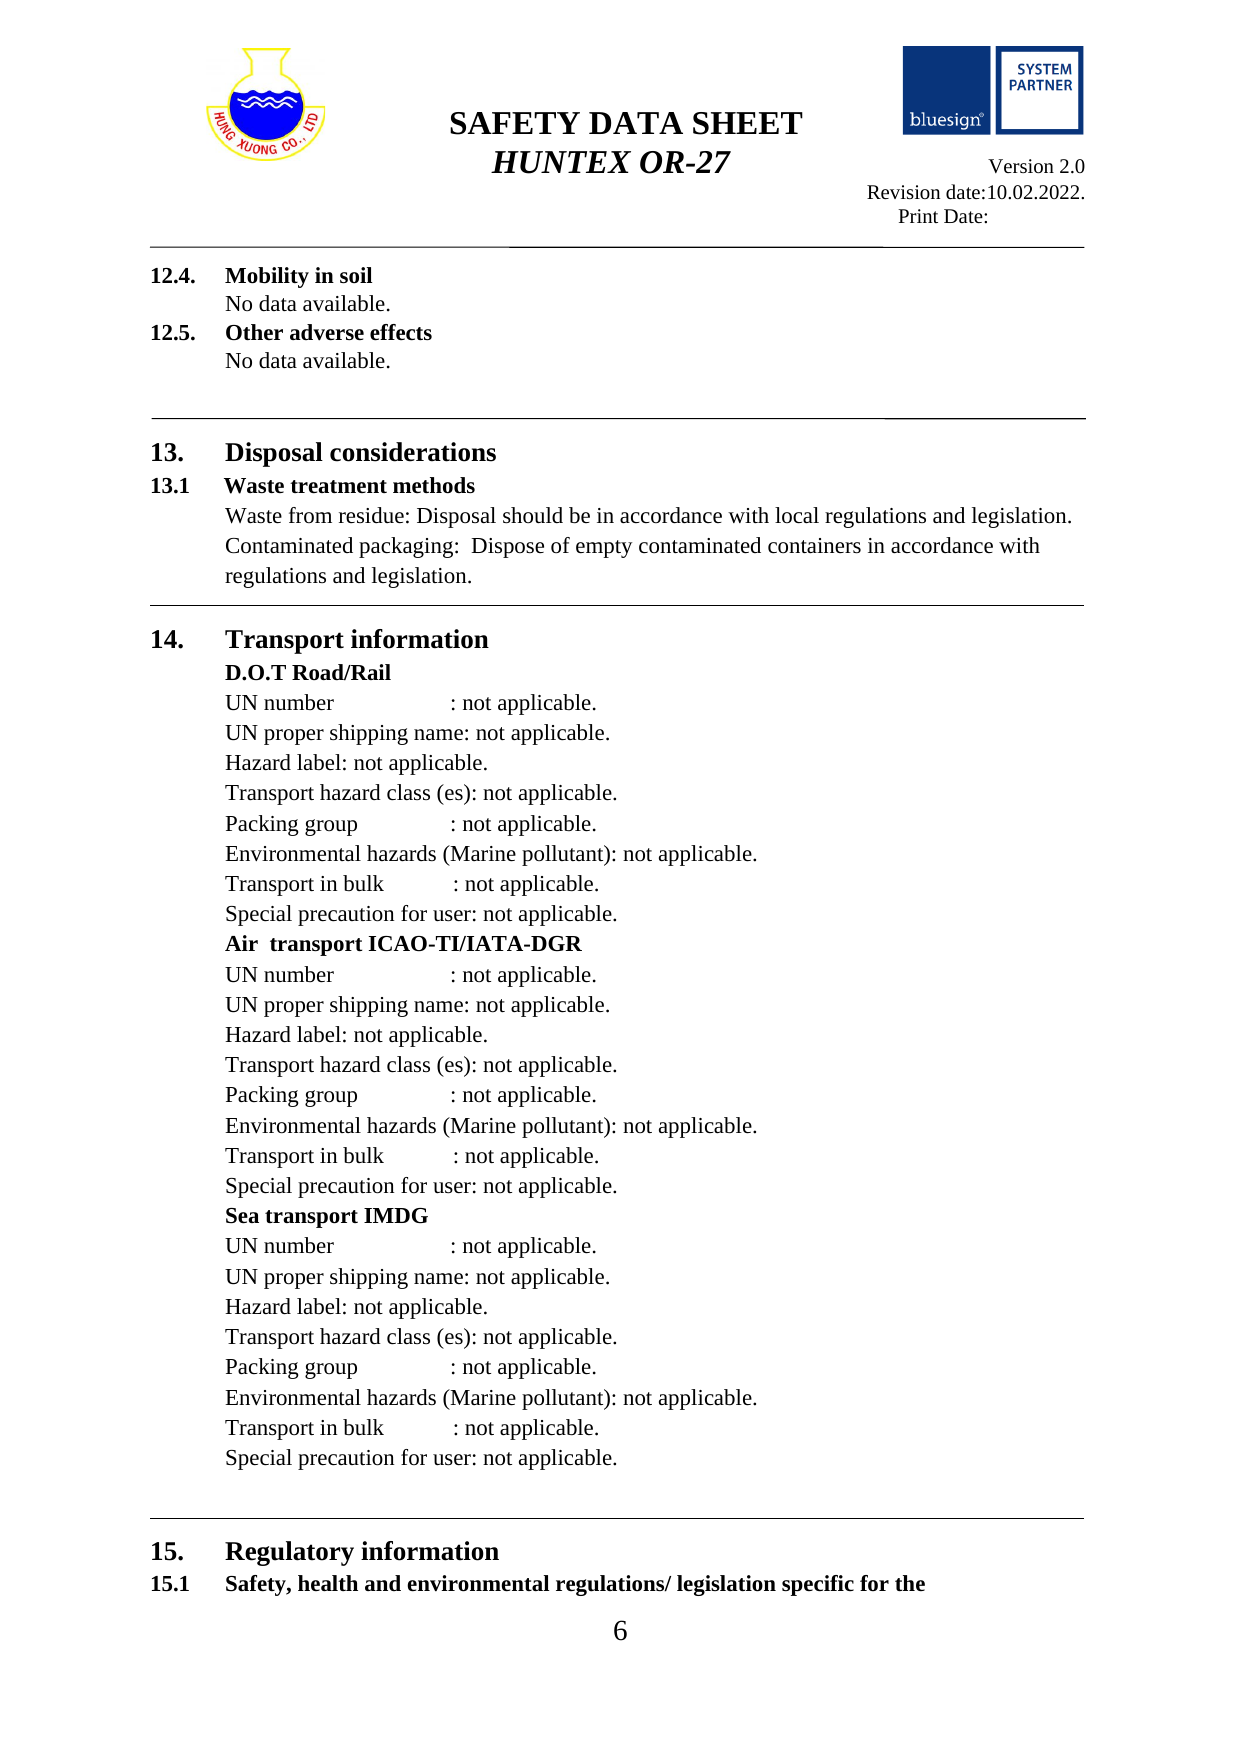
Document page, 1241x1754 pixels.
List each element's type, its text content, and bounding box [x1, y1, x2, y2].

text UN proper shipping name: not applicable. [150, 1263, 1090, 1289]
text Special precaution for user: not applicable. [150, 1444, 1090, 1470]
text Transport hazard class (es): not applicable. [150, 779, 1090, 806]
text Environmental hazards (Marine pollutant): not applicable. [150, 840, 1090, 866]
text 15.1 Safety, health and environmental regulations/ legislation specific for the [150, 1570, 1090, 1597]
text No data available. [150, 347, 1090, 374]
text 13. Disposal considerations [150, 436, 1090, 467]
text Packing group : not applicable. [150, 1082, 1090, 1108]
text Hazard label: not applicable. [150, 749, 1090, 776]
text 13.1 Waste treatment methods [150, 472, 1090, 498]
text Transport in bulk : not applicable. [150, 1414, 1090, 1440]
text Special precaution for user: not applicable. [150, 900, 1090, 927]
text Waste from residue: Disposal should be in accordance with local regulations and legislation. [150, 502, 1090, 528]
text UN proper shipping name: not applicable. [150, 991, 1090, 1017]
text UN proper shipping name: not applicable. [150, 719, 1090, 745]
text Transport hazard class (es): not applicable. [150, 1323, 1090, 1349]
text regulations and legislation. [150, 562, 1090, 589]
text UN number : not applicable. [150, 1233, 1090, 1259]
picture [902, 46, 1084, 135]
text Sea transport IMDG [150, 1202, 1090, 1229]
text No data available. [150, 290, 1090, 317]
text Transport hazard class (es): not applicable. [150, 1051, 1090, 1078]
text Hazard label: not applicable. [150, 1021, 1090, 1047]
text Environmental hazards (Marine pollutant): not applicable. [150, 1112, 1090, 1138]
picture [206, 48, 325, 161]
text Air transport ICAO-TI/IATA-DGR [150, 931, 1090, 957]
text UN number : not applicable. [150, 689, 1090, 715]
text 14. Transport information [150, 623, 1090, 654]
text Transport in bulk : not applicable. [150, 1142, 1090, 1168]
text 12.4. Mobility in soil [150, 262, 1090, 288]
text 12.5. Other adverse effects [150, 319, 1090, 345]
text Environmental hazards (Marine pollutant): not applicable. [150, 1384, 1090, 1410]
text Hazard label: not applicable. [150, 1293, 1090, 1319]
text Special precaution for user: not applicable. [150, 1172, 1090, 1198]
text Contaminated packaging: Dispose of empty contaminated containers in accordance with [150, 532, 1090, 559]
text Packing group : not applicable. [150, 810, 1090, 836]
text UN number : not applicable. [150, 961, 1090, 987]
text Transport in bulk : not applicable. [150, 870, 1090, 896]
text Packing group : not applicable. [150, 1353, 1090, 1380]
text 15. Regulatory information [150, 1535, 1090, 1566]
text D.O.T Road/Rail [150, 659, 1090, 685]
